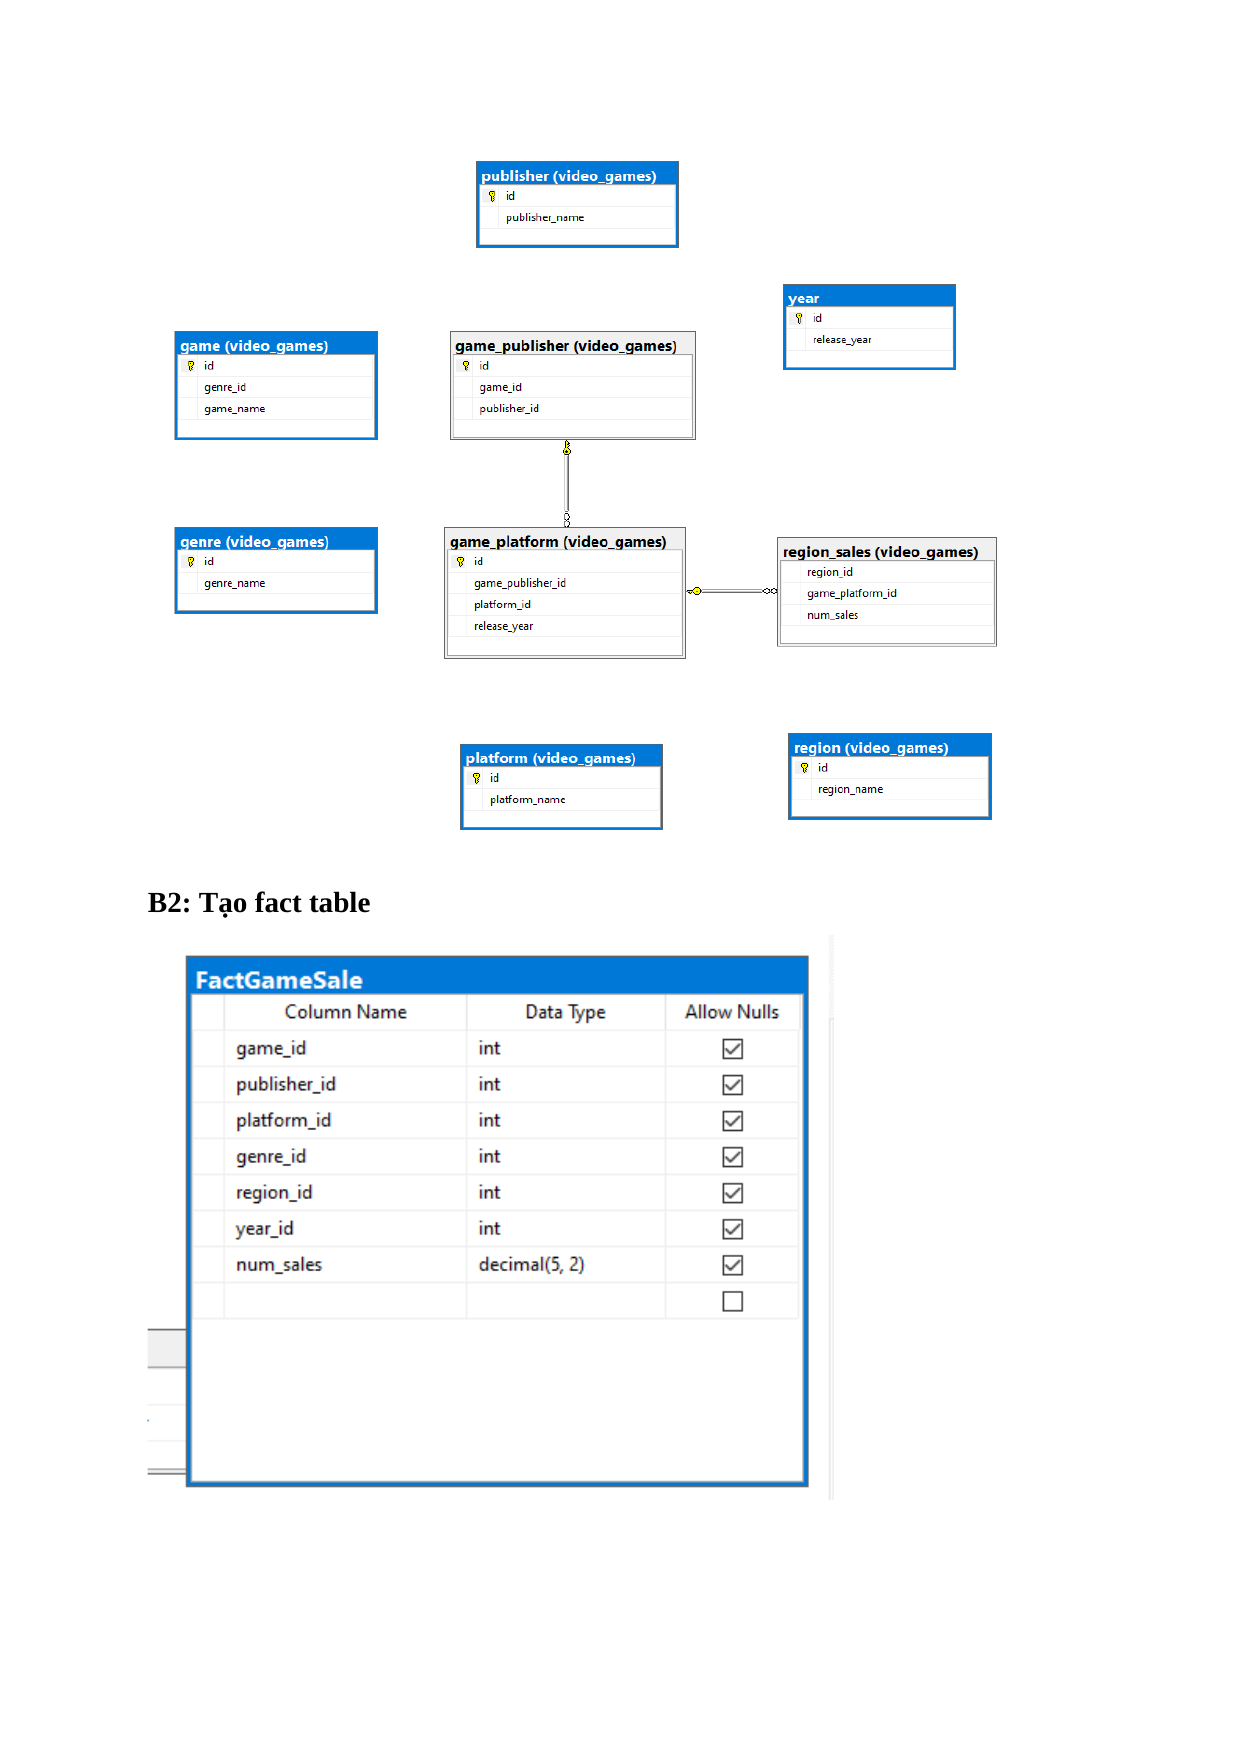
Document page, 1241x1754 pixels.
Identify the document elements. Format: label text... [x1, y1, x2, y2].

picture [147, 147, 1093, 869]
picture [147, 935, 834, 1500]
text B2: Tạo fact table [148, 885, 1162, 919]
